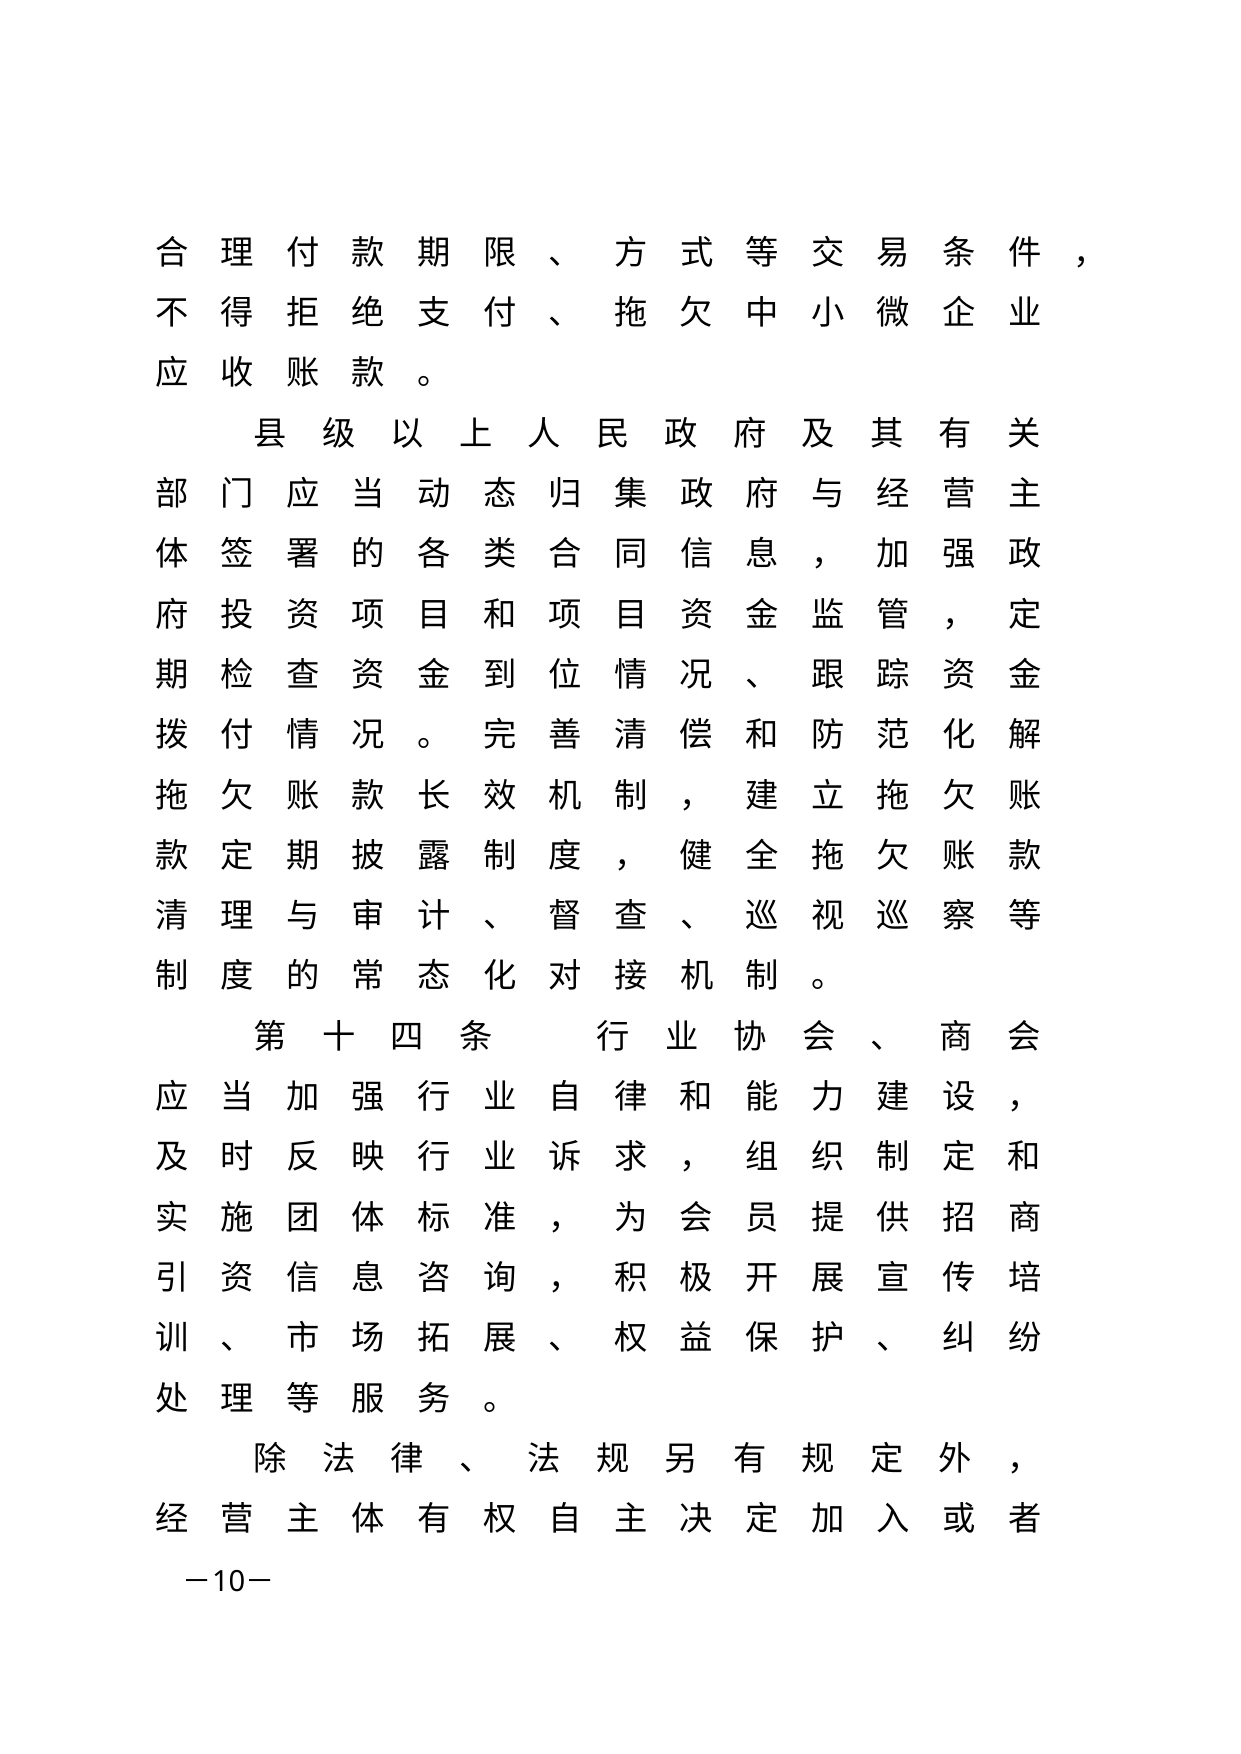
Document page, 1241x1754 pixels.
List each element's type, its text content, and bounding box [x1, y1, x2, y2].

text 第十四条 行业协会、商会应当加强行业自律和能力建设，及时反映行业诉求，组织制定和实施团体标准，为会员提供招商引资信息咨询，积极开展宣传培训、市场拓展、权益保护、纠纷处理等服务。 [155, 1003, 1073, 1426]
text 第十三条 国家机关、事业单位不得违约拖欠经营主体账款。大型企业不得利用或者变相利用优势地位要求中小微企业接受不合理付款期限、方式等交易条件，不得拒绝支付、拖欠中小微企业应收账款。 [155, 219, 1073, 400]
text 除法律、法规另有规定外，经营主体有权自主决定加入或者退出行业协会、商会等社会组织，任何单位和个人不得干预。 [155, 1426, 1073, 1546]
text 县级以上人民政府及其有关部门应当动态归集政府与经营主体签署的各类合同信息，加强政府投资项目和项目资金监管，定期检查资金到位情况、跟踪资金拨付情况。完善清偿和防范化解拖欠账款长效机制，建立拖欠账款定期披露制度，健全拖欠账款清理与审计、督查、巡视巡察等制度的常态化对接机制。 [155, 400, 1073, 1003]
